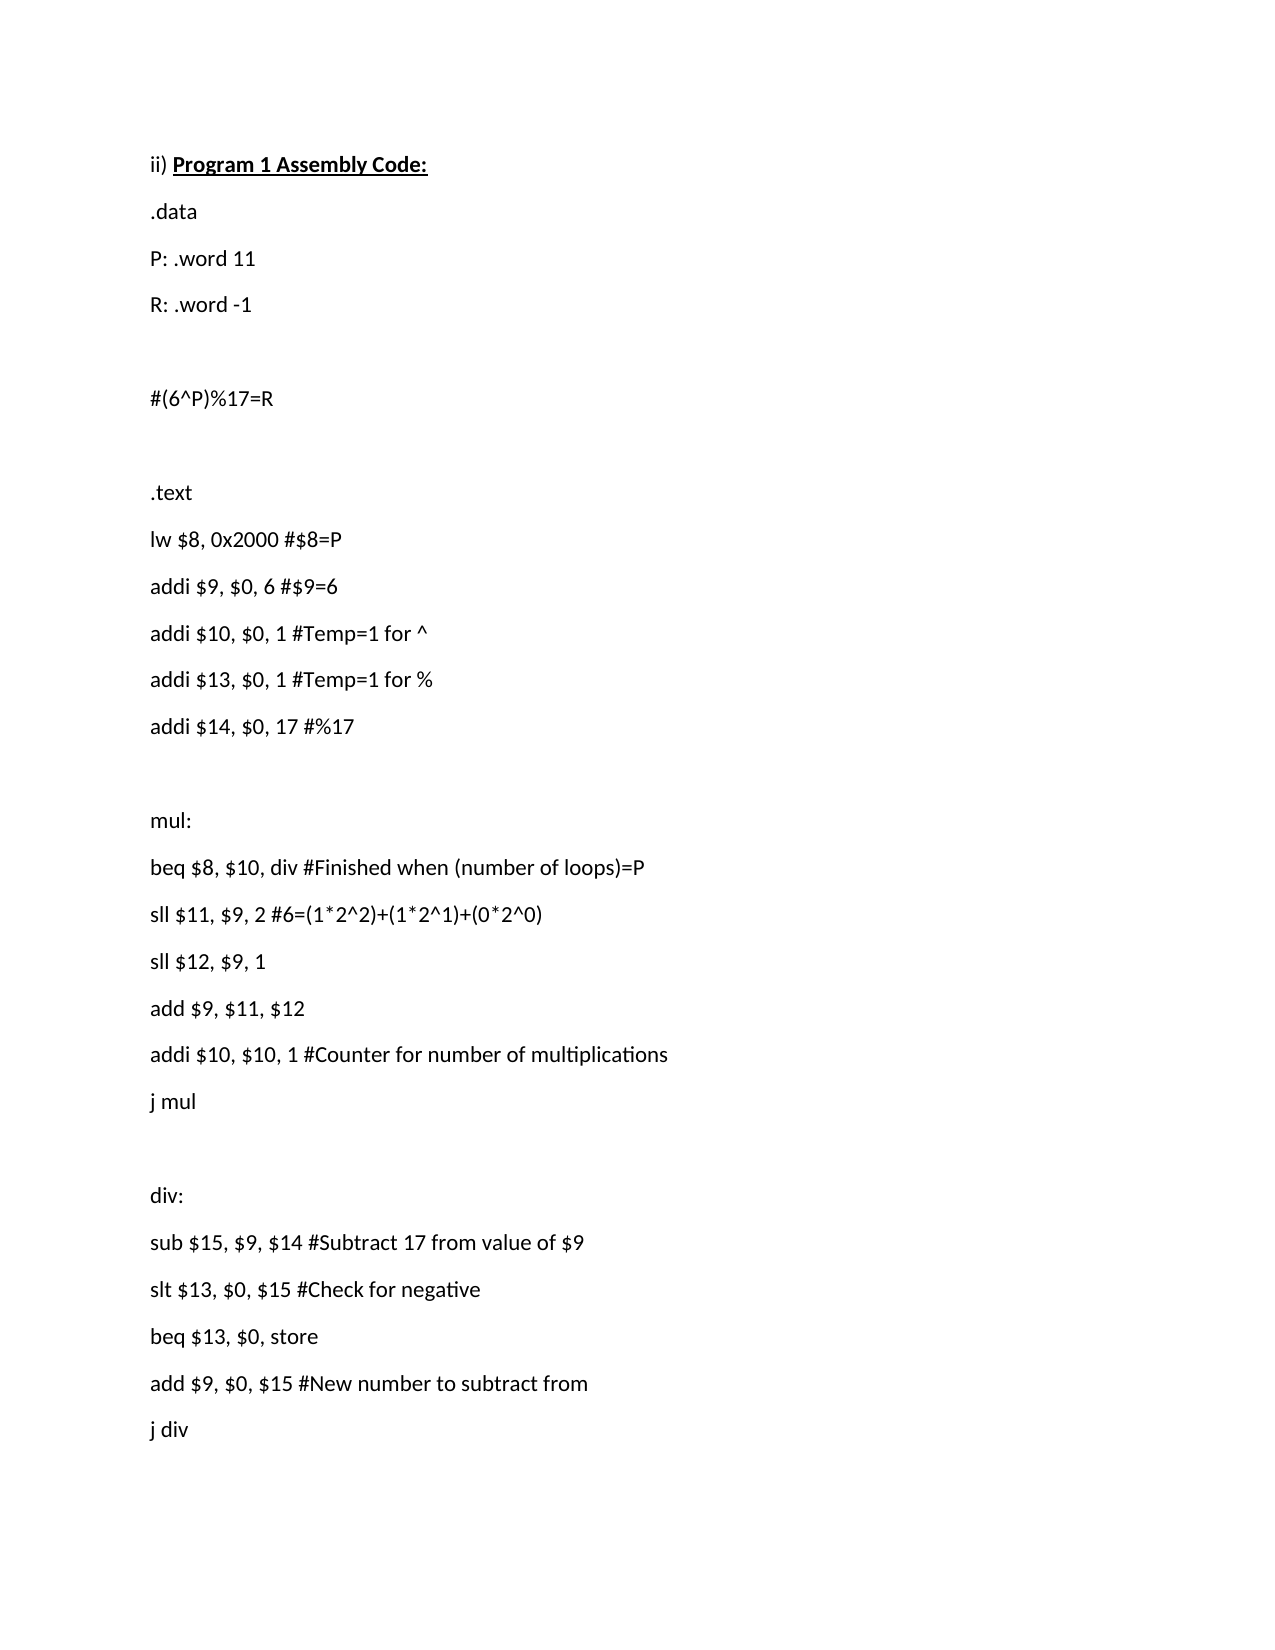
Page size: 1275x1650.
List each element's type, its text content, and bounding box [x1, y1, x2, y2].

text lw $8, 0x2000 #$8=P [150, 525, 1125, 553]
text beq $13, $0, store [150, 1322, 1125, 1350]
text P: .word 11 [150, 244, 1125, 272]
text sll $11, $9, 2 #6=(1*2^2)+(1*2^1)+(0*2^0) [150, 900, 1125, 928]
text addi $13, $0, 1 #Temp=1 for % [150, 666, 1125, 694]
text j mul [150, 1087, 1125, 1116]
text addi $10, $10, 1 #Counter for number of multiplications [150, 1041, 1125, 1069]
text .text [150, 478, 1125, 506]
text j div [150, 1416, 1125, 1444]
text add $9, $11, $12 [150, 994, 1125, 1022]
text R: .word -1 [150, 291, 1125, 319]
text beq $8, $10, div #Finished when (number of loops)=P [150, 853, 1125, 881]
text #(6^P)%17=R [150, 384, 1125, 412]
text slt $13, $0, $15 #Check for negative [150, 1275, 1125, 1303]
text addi $14, $0, 17 #%17 [150, 712, 1125, 741]
text .data [150, 197, 1125, 225]
text sub $15, $9, $14 #Subtract 17 from value of $9 [150, 1228, 1125, 1256]
text add $9, $0, $15 #New number to subtract from [150, 1369, 1125, 1397]
text mul: [150, 806, 1125, 834]
text sll $12, $9, 1 [150, 947, 1125, 975]
text ii) Program 1 Assembly Code: [150, 150, 1125, 178]
text addi $9, $0, 6 #$9=6 [150, 572, 1125, 600]
text div: [150, 1181, 1125, 1209]
text addi $10, $0, 1 #Temp=1 for ^ [150, 619, 1125, 647]
